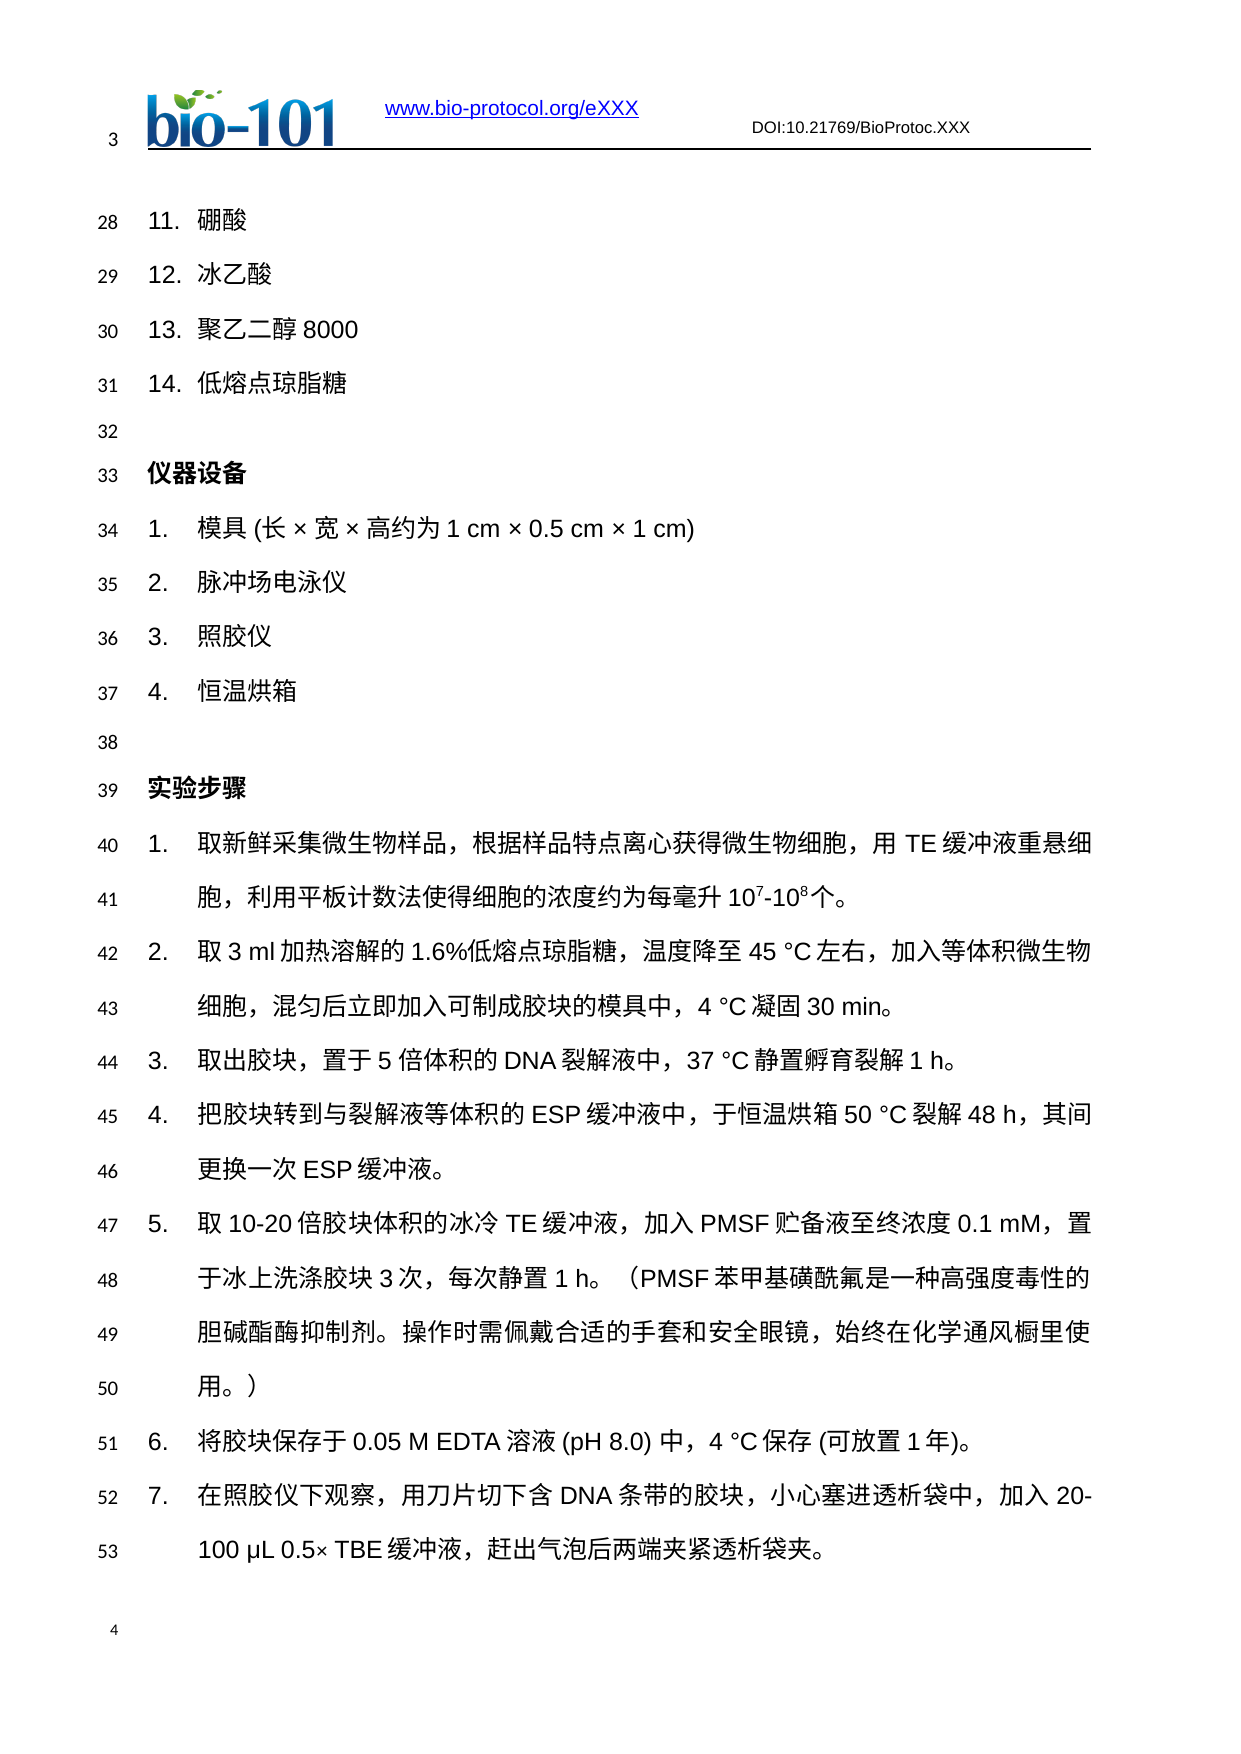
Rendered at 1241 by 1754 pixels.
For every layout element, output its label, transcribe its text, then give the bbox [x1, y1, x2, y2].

text 仪器设备 [148, 454, 1092, 490]
picture [147, 90, 333, 147]
list 聚乙二醇8000 [148, 309, 1092, 345]
list 取3 ml加热溶解的1.6%低熔点琼脂糖，温度降至45 °C左右，加入等体积微生物细胞，混匀后立即加入可制成胶块的模具中，4 °C凝固30 min。 [148, 932, 1092, 1022]
list 冰乙酸 [148, 255, 1092, 291]
list 硼酸 [148, 200, 1092, 237]
list 取出胶块，置于5 倍体积的DNA裂解液中，37 °C静置孵育裂解1 h。 [148, 1041, 1092, 1077]
text 实验步骤 [148, 769, 1092, 805]
list 模具 (长 × 宽 × 高约为1 cm × 0.5 cm × 1 cm) [148, 508, 1092, 544]
list 取10-20倍胶块体积的冰冷TE缓冲液，加入PMSF贮备液至终浓度0.1 mM，置于冰上洗涤胶块3次，每次静置1 h。（PMSF苯甲基磺酰氟是一种高强度毒性的胆碱酯酶抑制剂。操作时需佩戴合适的手套和安全眼镜，始终在化学通风橱里使用。） [148, 1204, 1092, 1403]
list 低熔点琼脂糖 [148, 363, 1092, 400]
list 恒温烘箱 [148, 671, 1092, 707]
list 将胶块保存于0.05 M EDTA溶液 (pH 8.0) 中，4 °C保存 (可放置1年)。 [148, 1421, 1092, 1457]
list 把胶块转到与裂解液等体积的ESP缓冲液中，于恒温烘箱50 °C裂解48 h，其间更换一次ESP缓冲液。 [148, 1095, 1092, 1186]
list 照胶仪 [148, 617, 1092, 653]
list 脉冲场电泳仪 [148, 562, 1092, 599]
list 取新鲜采集微生物样品，根据样品特点离心获得微生物细胞，用TE缓冲液重悬细胞，利用平板计数法使得细胞的浓度约为每毫升107-108个。 [148, 823, 1092, 914]
list 在照胶仪下观察，用刀片切下含DNA条带的胶块，小心塞进透析袋中，加入20-100 μL 0.5× TBE缓冲液，赶出气泡后两端夹紧透析袋夹。 [148, 1476, 1092, 1566]
